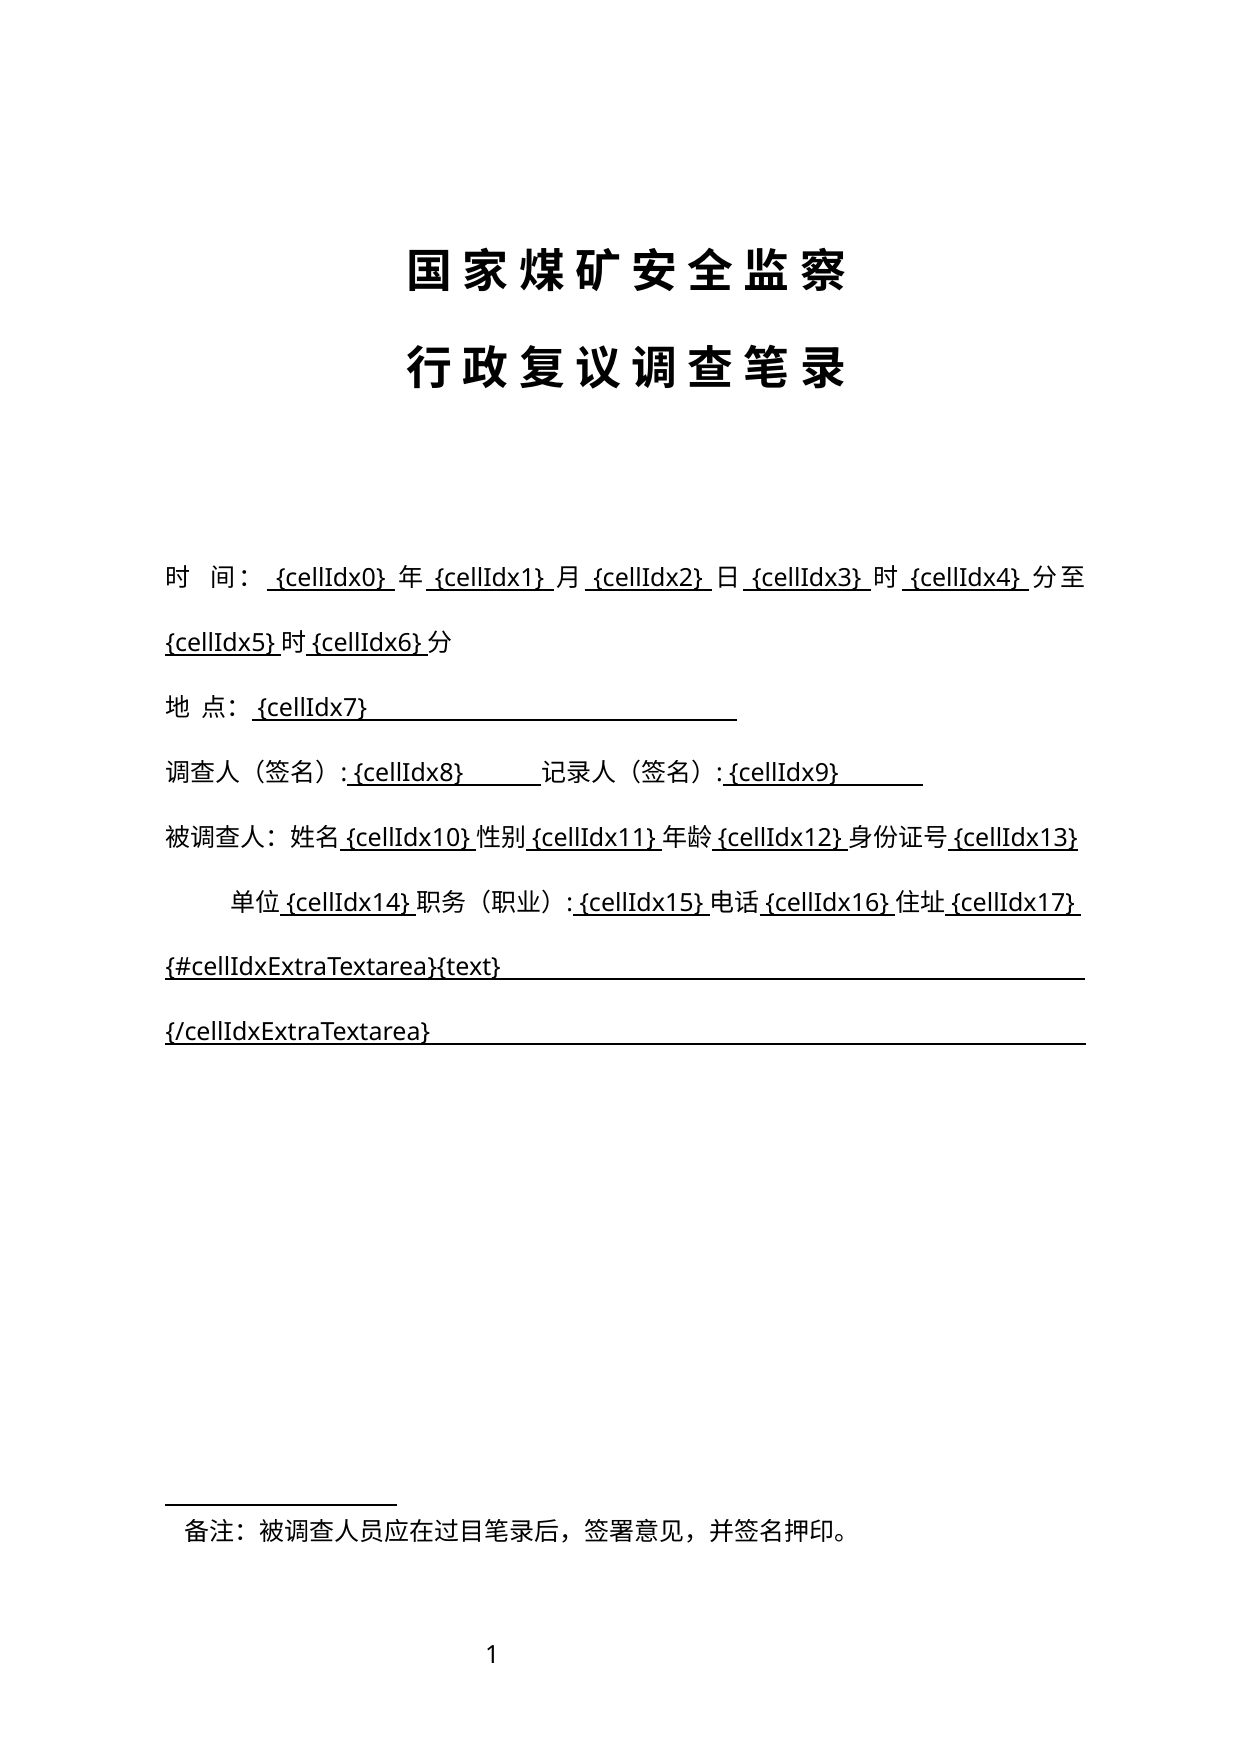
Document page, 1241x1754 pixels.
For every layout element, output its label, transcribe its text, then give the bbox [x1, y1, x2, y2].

text 地 点： {cellIdx7} [165, 673, 1087, 738]
text {#cellIdxExtraTextarea}{text} [165, 933, 1087, 998]
text 被调查人：姓名 {cellIdx10} 性别 {cellIdx11} 年龄 {cellIdx12} 身份证号 {cellIdx13} [165, 803, 1087, 868]
text 单位 {cellIdx14} 职务（职业）: {cellIdx15} 电话 {cellIdx16} 住址 {cellIdx17} [165, 868, 1087, 933]
text 国 家 煤 矿 安 全 监 察 [165, 218, 1087, 316]
text 调查人（签名）: {cellIdx8} 记录人（签名）: {cellIdx9} [165, 738, 1087, 803]
text {/cellIdxExtraTextarea} [165, 998, 1087, 1096]
text 时 间： {cellIdx0} 年 {cellIdx1} 月 {cellIdx2} 日 {cellIdx3} 时 {cellIdx4} 分至 {cellIdx5} 时 {cellIdx6} 分 [165, 543, 1087, 673]
text 行 政 复 议 调 查 笔 录 [165, 316, 1087, 413]
